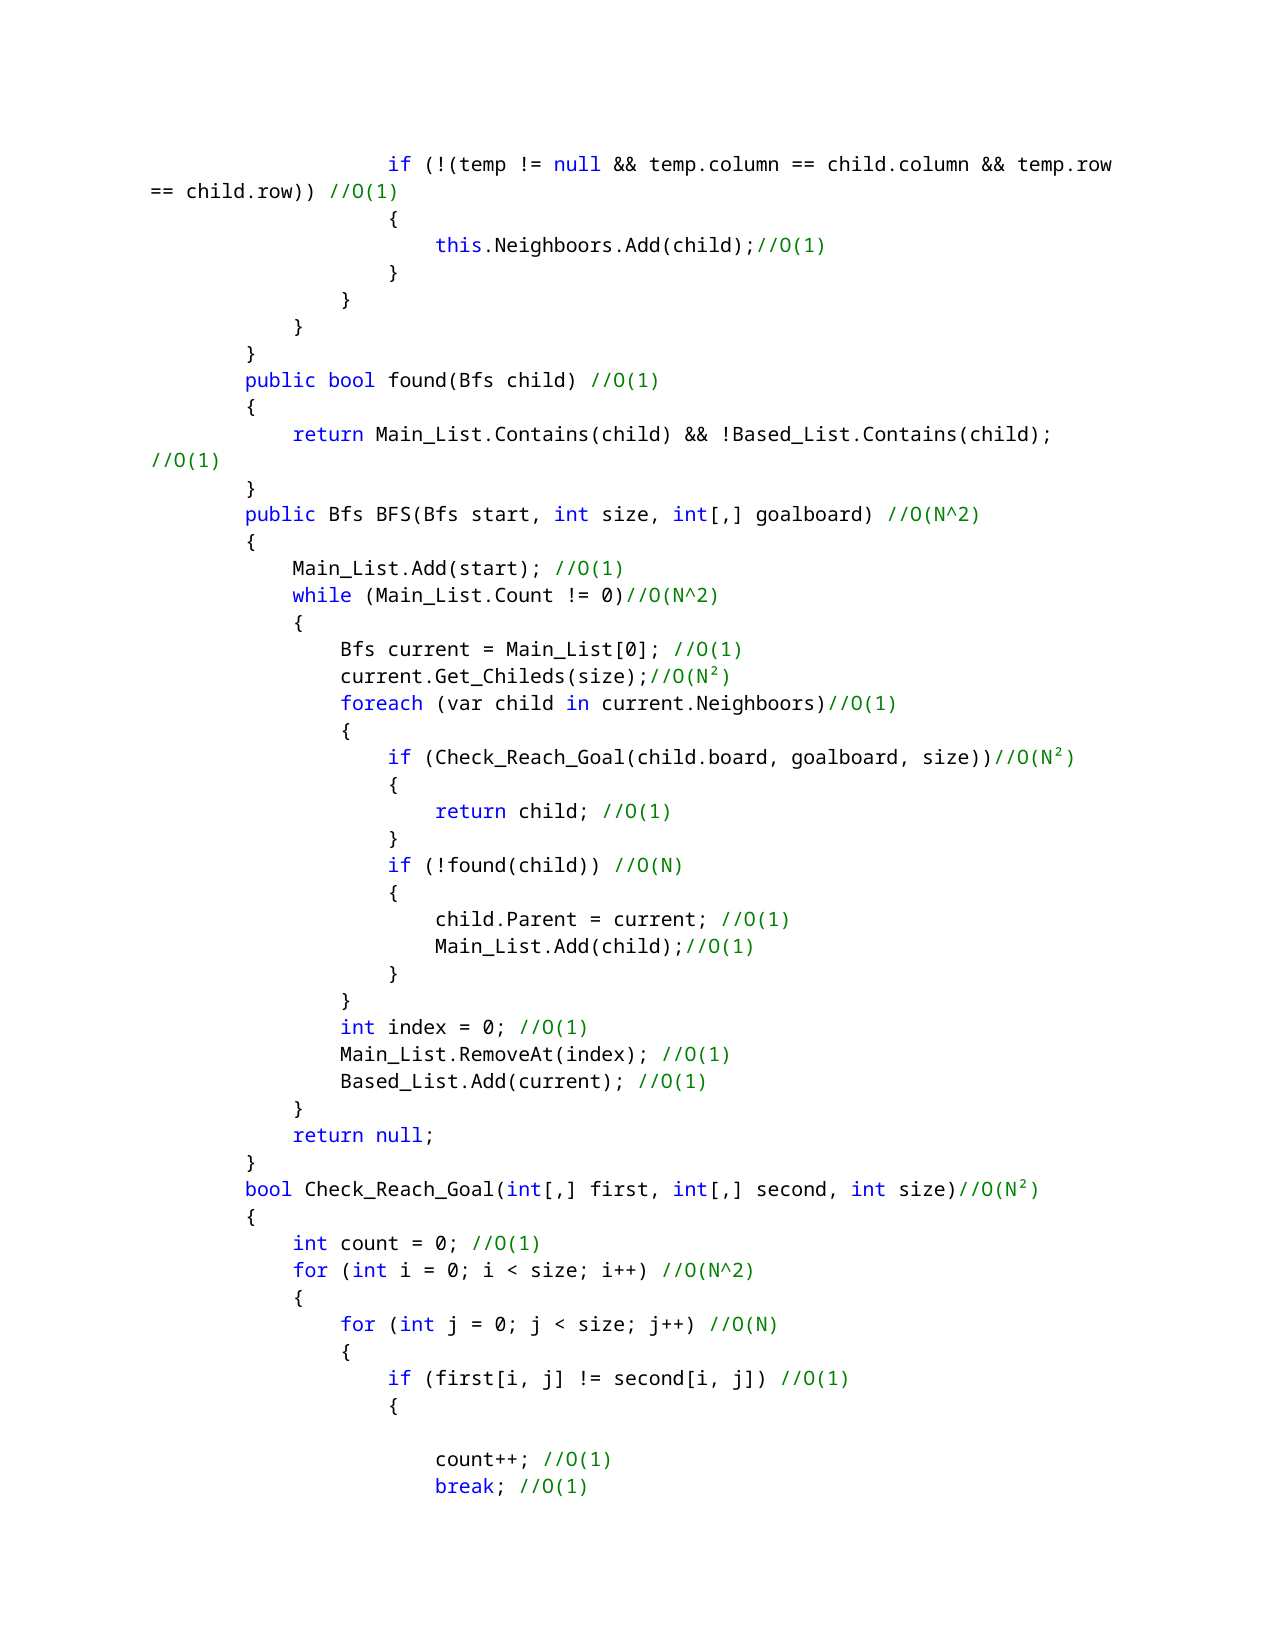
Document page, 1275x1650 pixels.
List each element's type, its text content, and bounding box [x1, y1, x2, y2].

text } [150, 1094, 1125, 1121]
text } [150, 258, 1125, 285]
text } [150, 312, 1125, 339]
text Main_List.Add(child);//O(1) [150, 932, 1125, 959]
text current.Get_Chileds(size);//O(N²) [150, 663, 1125, 689]
text public bool found(Bfs child) //O(1) [150, 366, 1125, 393]
text public Bfs BFS(Bfs start, int size, int[,] goalboard) //O(N^2) [150, 501, 1125, 528]
text return Main_List.Contains(child) && !Based_List.Contains(child); //O(1) [150, 420, 1125, 474]
text { [150, 609, 1125, 636]
text if (!(temp != null && temp.column == child.column && temp.row == child.row)) //O(1) [150, 150, 1125, 204]
text { [150, 1202, 1125, 1229]
text break; //O(1) [150, 1472, 1125, 1499]
text Bfs current = Main_List[0]; //O(1) [150, 636, 1125, 663]
text Based_List.Add(current); //O(1) [150, 1067, 1125, 1094]
text } [150, 986, 1125, 1013]
text for (int i = 0; i < size; i++) //O(N^2) [150, 1256, 1125, 1283]
text } [150, 824, 1125, 851]
text { [150, 1391, 1125, 1418]
text bool Check_Reach_Goal(int[,] first, int[,] second, int size)//O(N²) [150, 1175, 1125, 1202]
text { [150, 204, 1125, 231]
text } [150, 474, 1125, 501]
text for (int j = 0; j < size; j++) //O(N) [150, 1310, 1125, 1337]
text { [150, 528, 1125, 555]
text Main_List.RemoveAt(index); //O(1) [150, 1040, 1125, 1067]
text { [150, 1337, 1125, 1364]
text return child; //O(1) [150, 797, 1125, 824]
text { [150, 771, 1125, 797]
text { [150, 393, 1125, 420]
text Main_List.Add(start); //O(1) [150, 555, 1125, 582]
text if (!found(child)) //O(N) [150, 851, 1125, 878]
text { [150, 717, 1125, 743]
text child.Parent = current; //O(1) [150, 905, 1125, 932]
text count++; //O(1) [150, 1445, 1125, 1472]
text if (Check_Reach_Goal(child.board, goalboard, size))//O(N²) [150, 743, 1125, 771]
text this.Neighboors.Add(child);//O(1) [150, 231, 1125, 258]
text int index = 0; //O(1) [150, 1013, 1125, 1040]
text while (Main_List.Count != 0)//O(N^2) [150, 582, 1125, 609]
text { [150, 878, 1125, 905]
text return null; [150, 1121, 1125, 1148]
text } [150, 959, 1125, 986]
text foreach (var child in current.Neighboors)//O(1) [150, 689, 1125, 717]
text int count = 0; //O(1) [150, 1229, 1125, 1256]
text if (first[i, j] != second[i, j]) //O(1) [150, 1364, 1125, 1391]
text } [150, 339, 1125, 366]
text } [150, 285, 1125, 312]
text { [150, 1283, 1125, 1310]
text } [150, 1148, 1125, 1175]
